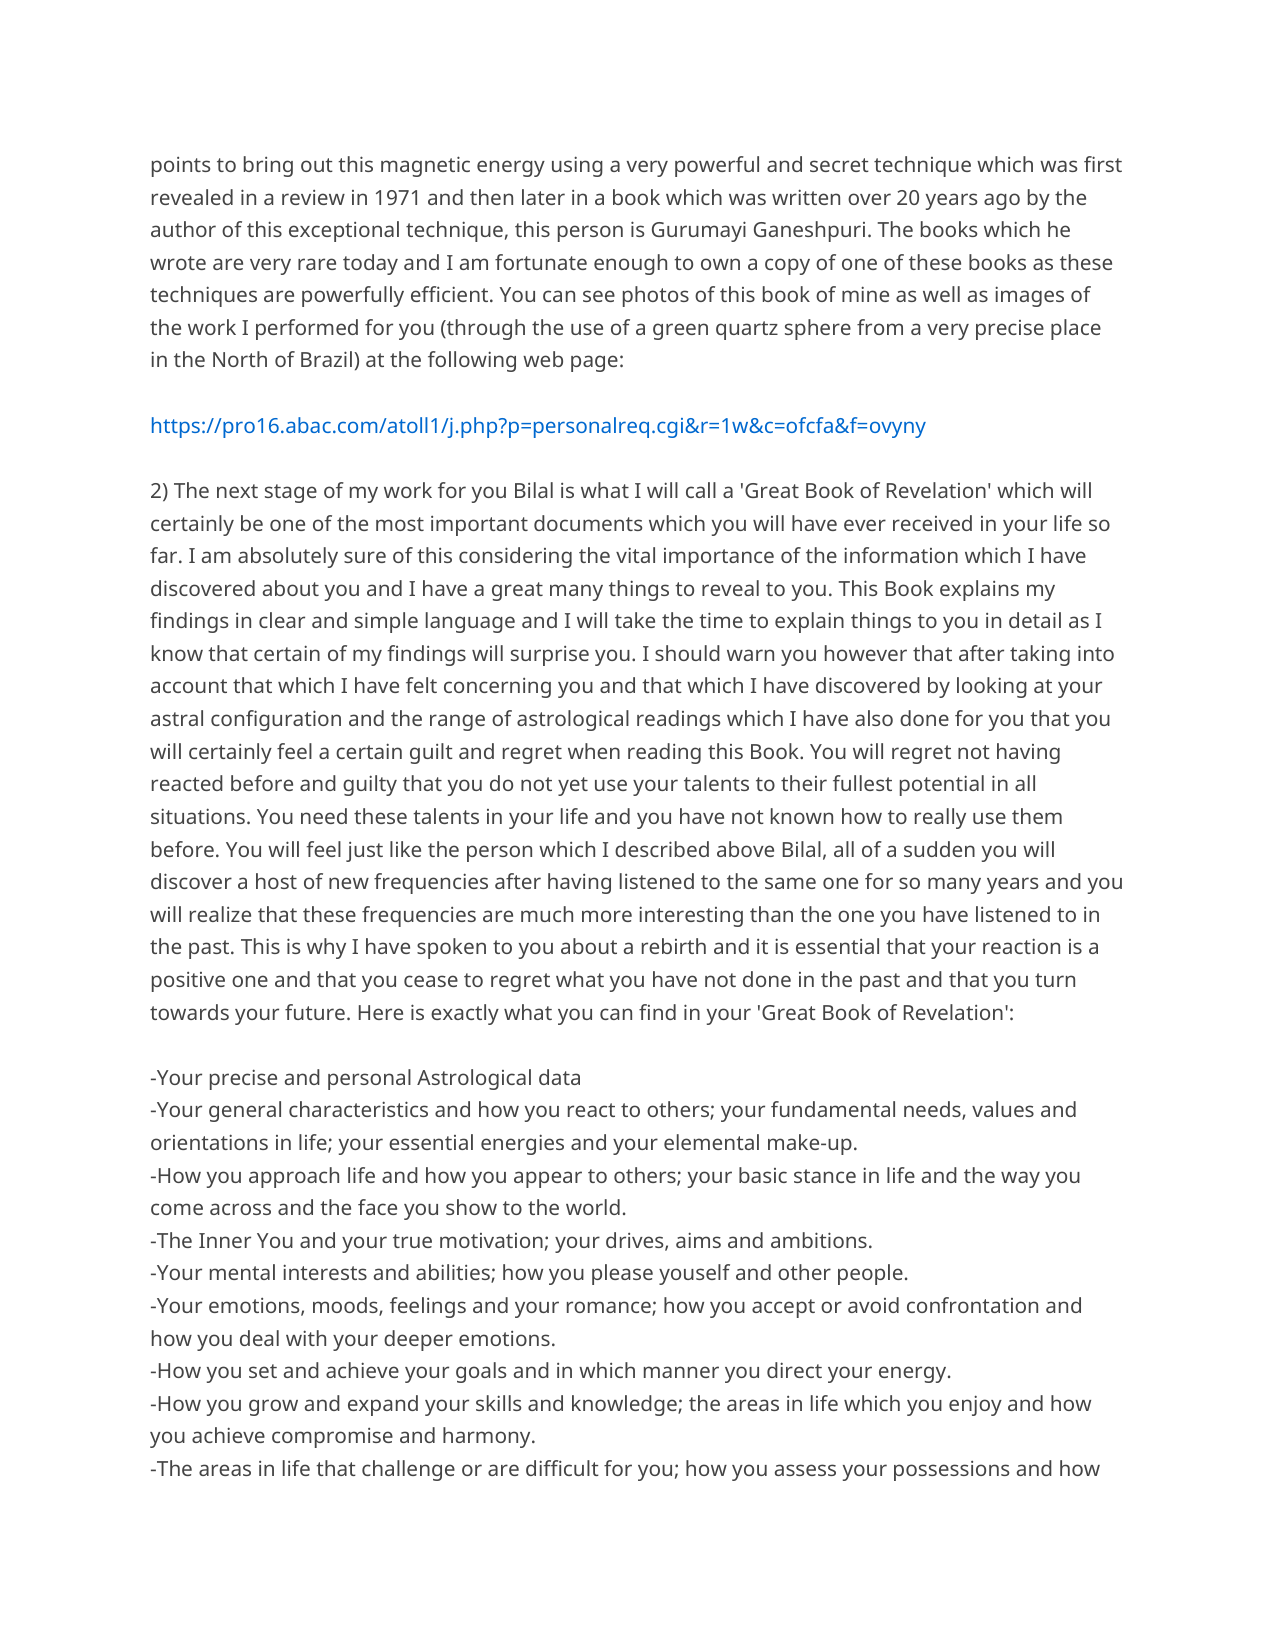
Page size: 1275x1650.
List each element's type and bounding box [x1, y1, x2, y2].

text [150, 150, 1125, 1483]
